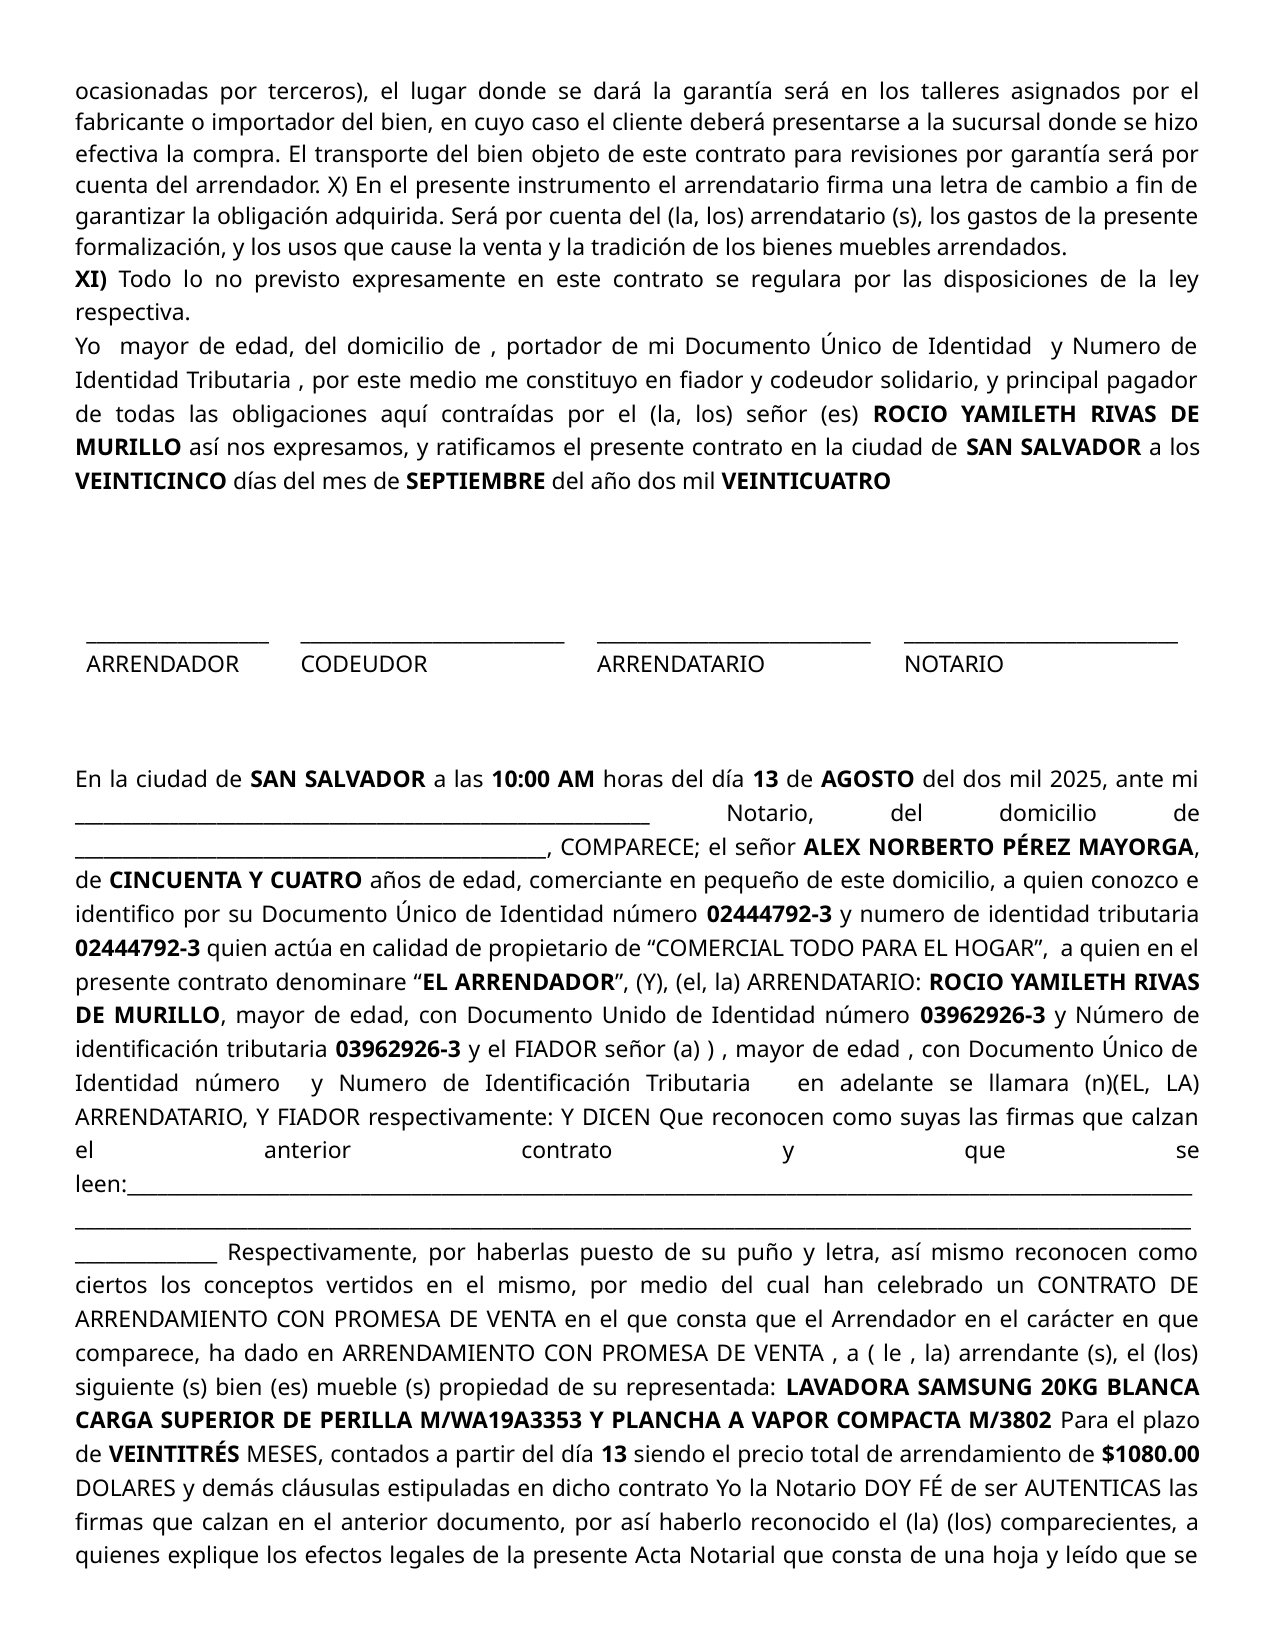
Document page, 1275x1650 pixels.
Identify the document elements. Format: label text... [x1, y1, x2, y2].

table_cell CODEUDOR [289, 648, 586, 679]
table_header __________________ [75, 616, 289, 647]
table_cell ARRENDATARIO [586, 648, 893, 679]
table_header ___________________________ [893, 616, 1200, 647]
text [75, 763, 1200, 1570]
table_cell ARRENDADOR [75, 648, 289, 679]
table_header ___________________________ [586, 616, 893, 647]
table_header __________________________ [289, 616, 586, 647]
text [75, 75, 1200, 262]
text XI) Todo lo no previsto expresamente en este contrato se regulara por las disposiciones de la ley respectiva. Yo mayor de edad, del domicilio de , portador de mi Documento Único de Identidad y Numero de Identidad Tributaria , por este medio me constituyo en fiador y codeudor solidario, y principal pagador de todas las obligaciones aquí contraídas por el (la, los) señor (es) ROCIO YAMILETH RIVAS DE MURILLO así nos expresamos, y ratificamos el presente contrato en la ciudad de SAN SALVADOR a los VEINTICINCO días del mes de SEPTIEMBRE del año dos mil VEINTICUATRO [75, 262, 1200, 496]
table_cell NOTARIO [893, 648, 1200, 679]
